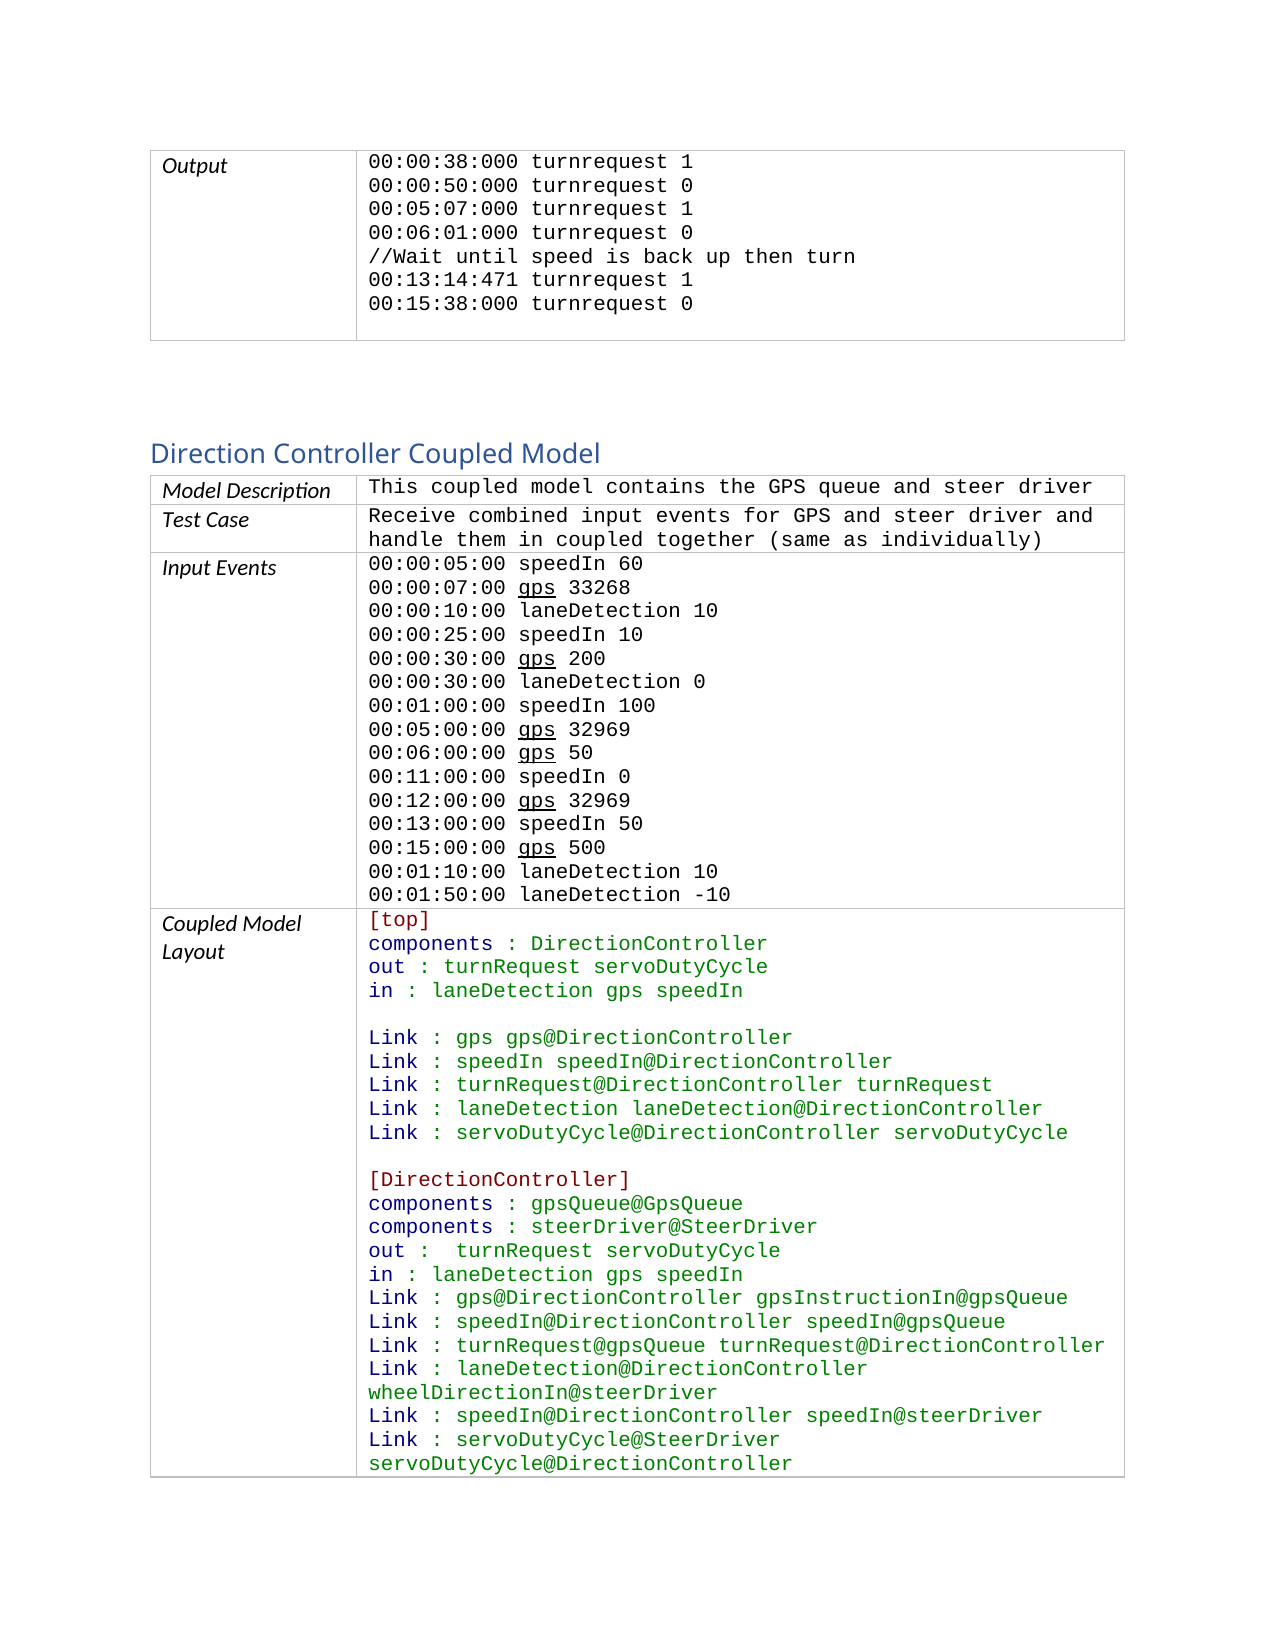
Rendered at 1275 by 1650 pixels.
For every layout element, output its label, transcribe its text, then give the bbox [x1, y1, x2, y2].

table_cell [357, 909, 1124, 1476]
table_header Model Description [151, 476, 356, 504]
table_cell Input Events [151, 553, 356, 908]
table_cell Output [151, 151, 356, 340]
table_cell Test Case [151, 505, 356, 552]
table_cell 00:00:38:000 turnrequest 1 00:00:50:000 turnrequest 0 00:05:07:000 turnrequest 1 00:06:01:000 turnrequest 0 //Wait until speed is back up then turn 00:13:14:471 turnrequest 1 00:15:38:000 turnrequest 0 [357, 151, 1124, 340]
table_cell 00:00:05:00 speedIn 60 00:00:07:00 gps 33268 00:00:10:00 laneDetection 10 00:00:25:00 speedIn 10 00:00:30:00 gps 200 00:00:30:00 laneDetection 0 00:01:00:00 speedIn 100 00:05:00:00 gps 32969 00:06:00:00 gps 50 00:11:00:00 speedIn 0 00:12:00:00 gps 32969 00:13:00:00 speedIn 50 00:15:00:00 gps 500 00:01:10:00 laneDetection 10 00:01:50:00 laneDetection -10 [357, 553, 1124, 908]
subtitle Direction Controller Coupled Model [150, 435, 1125, 472]
table_cell Receive combined input events for GPS and steer driver and handle them in coupled together (same as individually) [357, 505, 1124, 552]
table_header This coupled model contains the GPS queue and steer driver [357, 476, 1124, 504]
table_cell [151, 909, 356, 1476]
